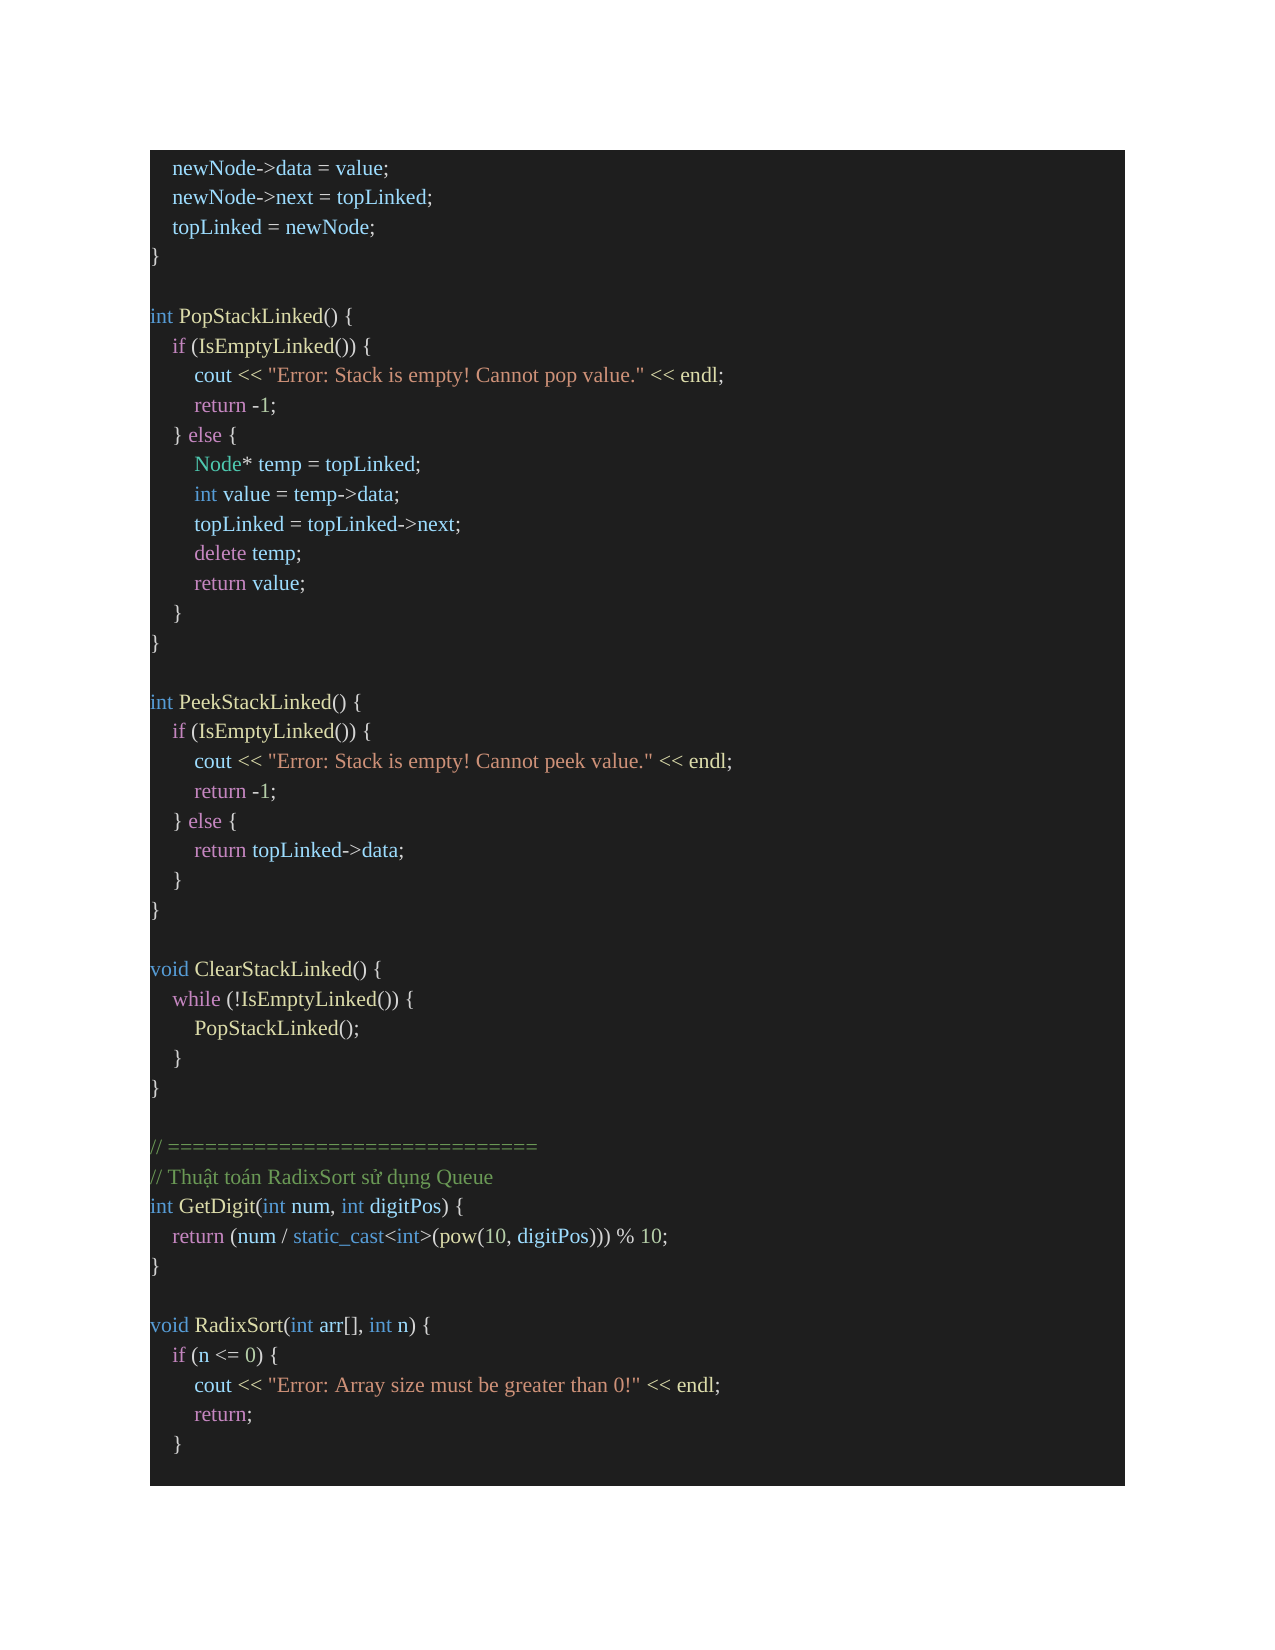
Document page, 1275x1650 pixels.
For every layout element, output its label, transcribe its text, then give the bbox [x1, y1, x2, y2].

text return -1; [150, 773, 1125, 803]
text void RadixSort(int arr[], int n) { [150, 1308, 1125, 1337]
text } [150, 862, 1125, 892]
text if (IsEmptyLinked()) { [150, 328, 1125, 358]
text void ClearStackLinked() { [150, 952, 1125, 981]
text } else { [150, 803, 1125, 833]
text } [150, 239, 1125, 269]
text cout << "Error: Array size must be greater than 0!" << endl; [150, 1367, 1125, 1397]
text return; [150, 1397, 1125, 1427]
text } else { [150, 417, 1125, 447]
text cout << "Error: Stack is empty! Cannot pop value." << endl; [150, 358, 1125, 387]
text } [150, 892, 1125, 922]
text int PeekStackLinked() { [150, 684, 1125, 714]
text } [150, 625, 1125, 655]
text } [150, 1070, 1125, 1100]
text if (IsEmptyLinked()) { [150, 714, 1125, 744]
text } [150, 1041, 1125, 1070]
text return topLinked->data; [150, 833, 1125, 862]
text topLinked = newNode; [150, 209, 1125, 239]
text } [150, 1248, 1125, 1278]
text newNode->data = value; [150, 150, 1125, 180]
text if (n <= 0) { [150, 1337, 1125, 1367]
text delete temp; [150, 536, 1125, 566]
text Node* temp = topLinked; [150, 447, 1125, 477]
text newNode->next = topLinked; [150, 180, 1125, 209]
text // ============================== [150, 1130, 1125, 1159]
text while (!IsEmptyLinked()) { [150, 981, 1125, 1011]
text int GetDigit(int num, int digitPos) { [150, 1189, 1125, 1219]
text } [150, 1427, 1125, 1456]
text int value = temp->data; [150, 477, 1125, 506]
text PopStackLinked(); [150, 1011, 1125, 1041]
text topLinked = topLinked->next; [150, 506, 1125, 536]
text return value; [150, 566, 1125, 595]
text return -1; [150, 387, 1125, 417]
text // Thuật toán RadixSort sử dụng Queue [150, 1159, 1125, 1189]
text int PopStackLinked() { [150, 298, 1125, 328]
text return (num / static_cast<int>(pow(10, digitPos))) % 10; [150, 1219, 1125, 1248]
text } [150, 595, 1125, 625]
text cout << "Error: Stack is empty! Cannot peek value." << endl; [150, 744, 1125, 773]
